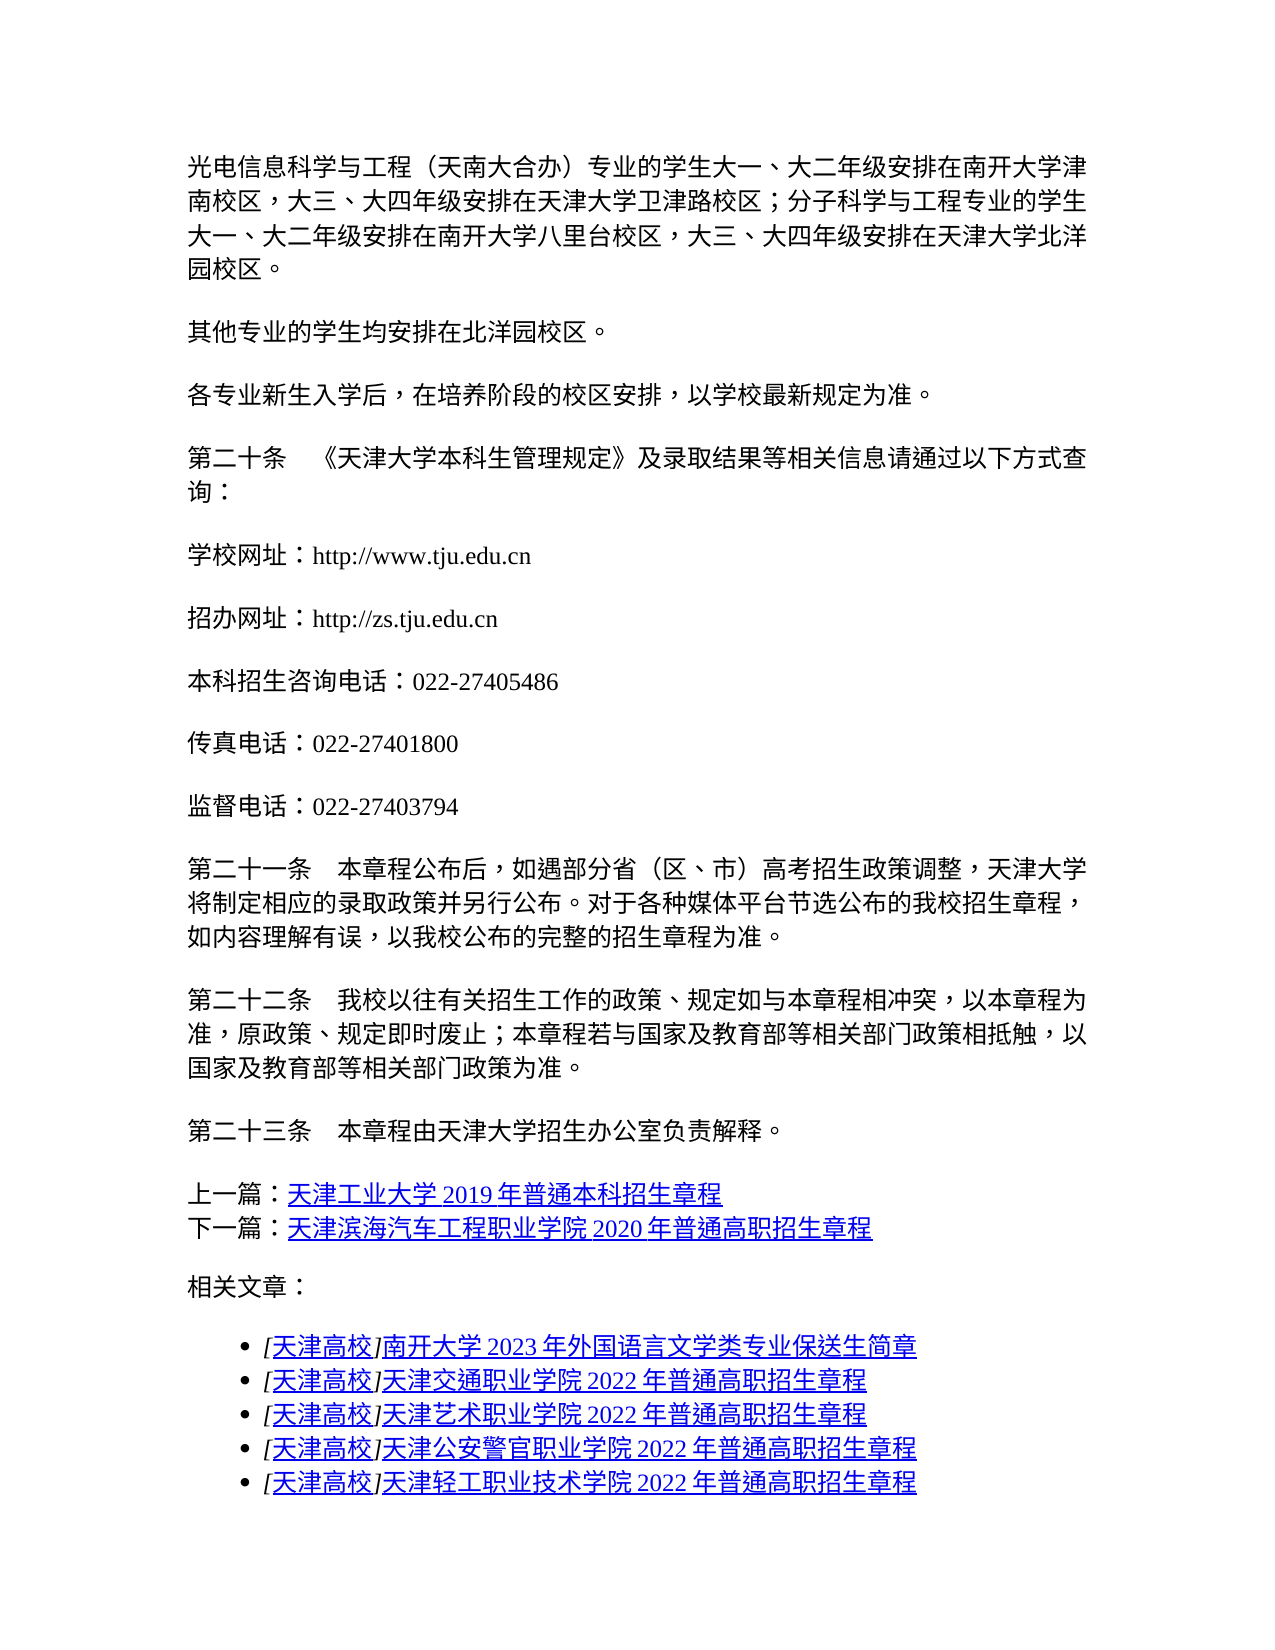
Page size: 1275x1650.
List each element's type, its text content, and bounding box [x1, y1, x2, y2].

text 招办网址：http://zs.tju.edu.cn [187, 600, 1087, 634]
text 第二十一条 本章程公布后，如遇部分省（区、市）高考招生政策调整，天津大学将制定相应的录取政策并另行公布。对于各种媒体平台节选公布的我校招生章程，如内容理解有误，以我校公布的完整的招生章程为准。 [187, 852, 1087, 954]
text 上一篇：天津工业大学2019年普通本科招生章程 下一篇：天津滨海汽车工程职业学院2020年普通高职招生章程 [187, 1176, 1087, 1244]
text 第二十条 《天津大学本科生管理规定》及录取结果等相关信息请通过以下方式查询： [187, 441, 1087, 509]
text 各专业新生入学后，在培养阶段的校区安排，以学校最新规定为准。 [187, 378, 1087, 412]
text 相关文章： [187, 1269, 1087, 1303]
text 光电信息科学与工程（天南大合办）专业的学生大一、大二年级安排在南开大学津南校区，大三、大四年级安排在天津大学卫津路校区；分子科学与工程专业的学生大一、大二年级安排在南开大学八里台校区，大三、大四年级安排在天津大学北洋园校区。 [187, 150, 1087, 286]
list [天津高校]天津轻工职业技术学院2022年普通高职招生章程 [241, 1465, 1087, 1499]
list [天津高校]天津艺术职业学院2022年普通高职招生章程 [241, 1397, 1087, 1431]
text 本科招生咨询电话：022-27405486 [187, 663, 1087, 697]
text 第二十三条 本章程由天津大学招生办公室负责解释。 [187, 1113, 1087, 1147]
list [天津高校]南开大学2023年外国语言文学类专业保送生简章 [241, 1328, 1087, 1362]
text 其他专业的学生均安排在北洋园校区。 [187, 315, 1087, 349]
text 监督电话：022-27403794 [187, 789, 1087, 823]
text 第二十二条 我校以往有关招生工作的政策、规定如与本章程相冲突，以本章程为准，原政策、规定即时废止；本章程若与国家及教育部等相关部门政策相抵触，以国家及教育部等相关部门政策为准。 [187, 982, 1087, 1085]
list [天津高校]天津公安警官职业学院2022年普通高职招生章程 [241, 1431, 1087, 1465]
text 学校网址：http://www.tju.edu.cn [187, 537, 1087, 572]
text 传真电话：022-27401800 [187, 726, 1087, 760]
list [天津高校]天津交通职业学院2022年普通高职招生章程 [241, 1362, 1087, 1397]
